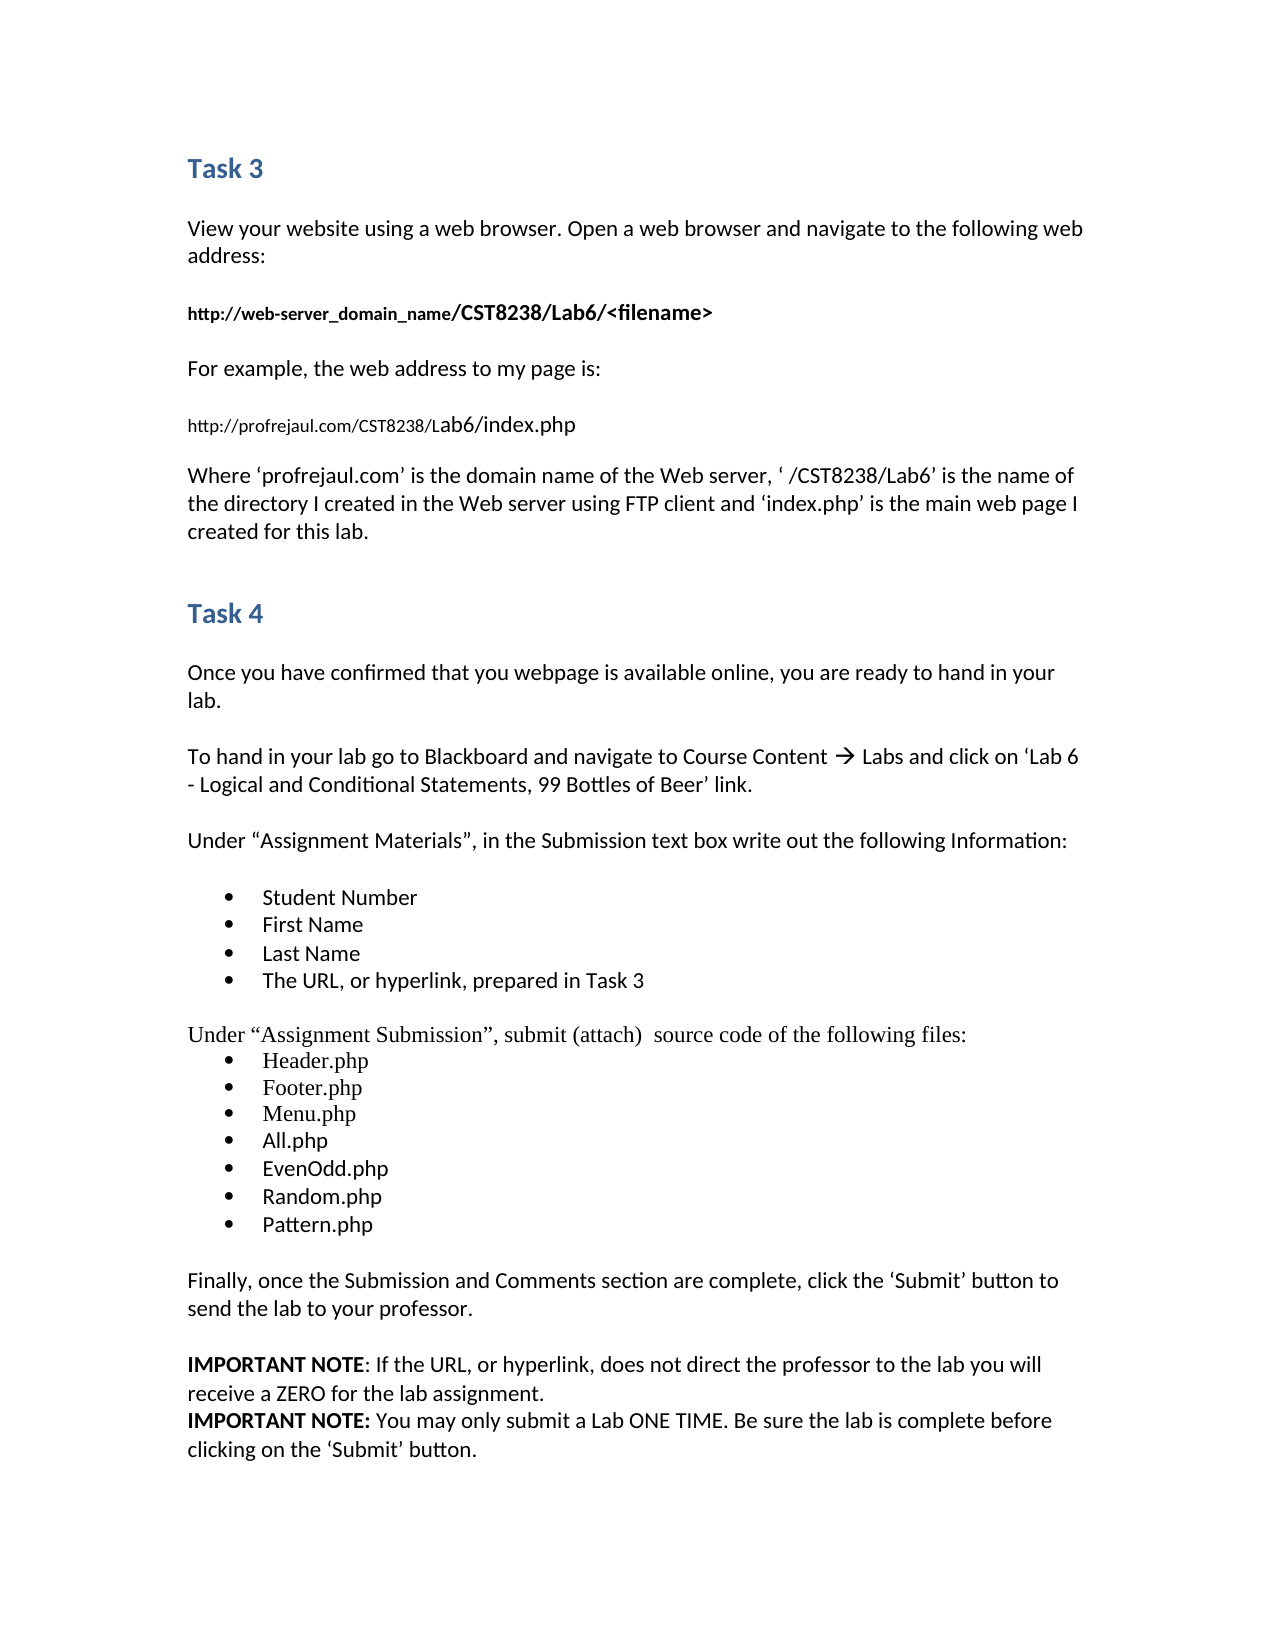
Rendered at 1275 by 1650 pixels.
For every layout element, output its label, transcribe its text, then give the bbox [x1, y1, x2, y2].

list Footer.php [225, 1074, 1087, 1100]
text Once you have confirmed that you webpage is available online, you are ready to hand in your lab. To hand in your lab go to Blackboard and navigate to Course Content Labs and click on ‘Lab 6 - Logical and Conditional Statements, 99 Bottles of Beer’ link. [187, 658, 1087, 798]
text Finally, once the Submission and Comments section are complete, click the ‘Submit’ button to send the lab to your professor. [187, 1267, 1087, 1323]
list Student Number [225, 883, 1087, 911]
text Where ‘profrejaul.com’ is the domain name of the Web server, ‘ /CST8238/Lab6’ is the name of the directory I created in the Web server using FTP client and ‘index.php’ is the main web page I created for this lab. [187, 461, 1087, 545]
text View your website using a web browser. Open a web browser and navigate to the following web address: [187, 214, 1087, 270]
list The URL, or hyperlink, prepared in Task 3 [225, 967, 1087, 995]
list Header.php [225, 1047, 1087, 1074]
list Last Name [225, 939, 1087, 967]
list Menu.php [225, 1100, 1087, 1126]
text Under “Assignment Submission”, submit (attach) source code of the following files: [187, 1021, 1087, 1047]
text IMPORTANT NOTE: You may only submit a Lab ONE TIME. Be sure the lab is complete before clicking on the ‘Submit’ button. [187, 1407, 1087, 1463]
list First Name [225, 911, 1087, 939]
text http://web-server_domain_name/CST8238/Lab6/<filename> [187, 298, 1087, 326]
text IMPORTANT NOTE: If the URL, or hyperlink, does not direct the professor to the lab you will receive a ZERO for the lab assignment. [187, 1351, 1087, 1407]
text For example, the web address to my page is: http://profrejaul.com/CST8238/Lab6/index.php [187, 354, 1087, 438]
text Under “Assignment Materials”, in the Submission text box write out the following Information: [187, 827, 1087, 854]
list All.php [225, 1126, 1087, 1154]
list Random.php [225, 1182, 1087, 1211]
subtitle Task 3 [187, 150, 1087, 186]
list Pattern.php [225, 1211, 1087, 1238]
list EvenOdd.php [225, 1154, 1087, 1182]
subtitle Task 4 [187, 595, 1087, 630]
